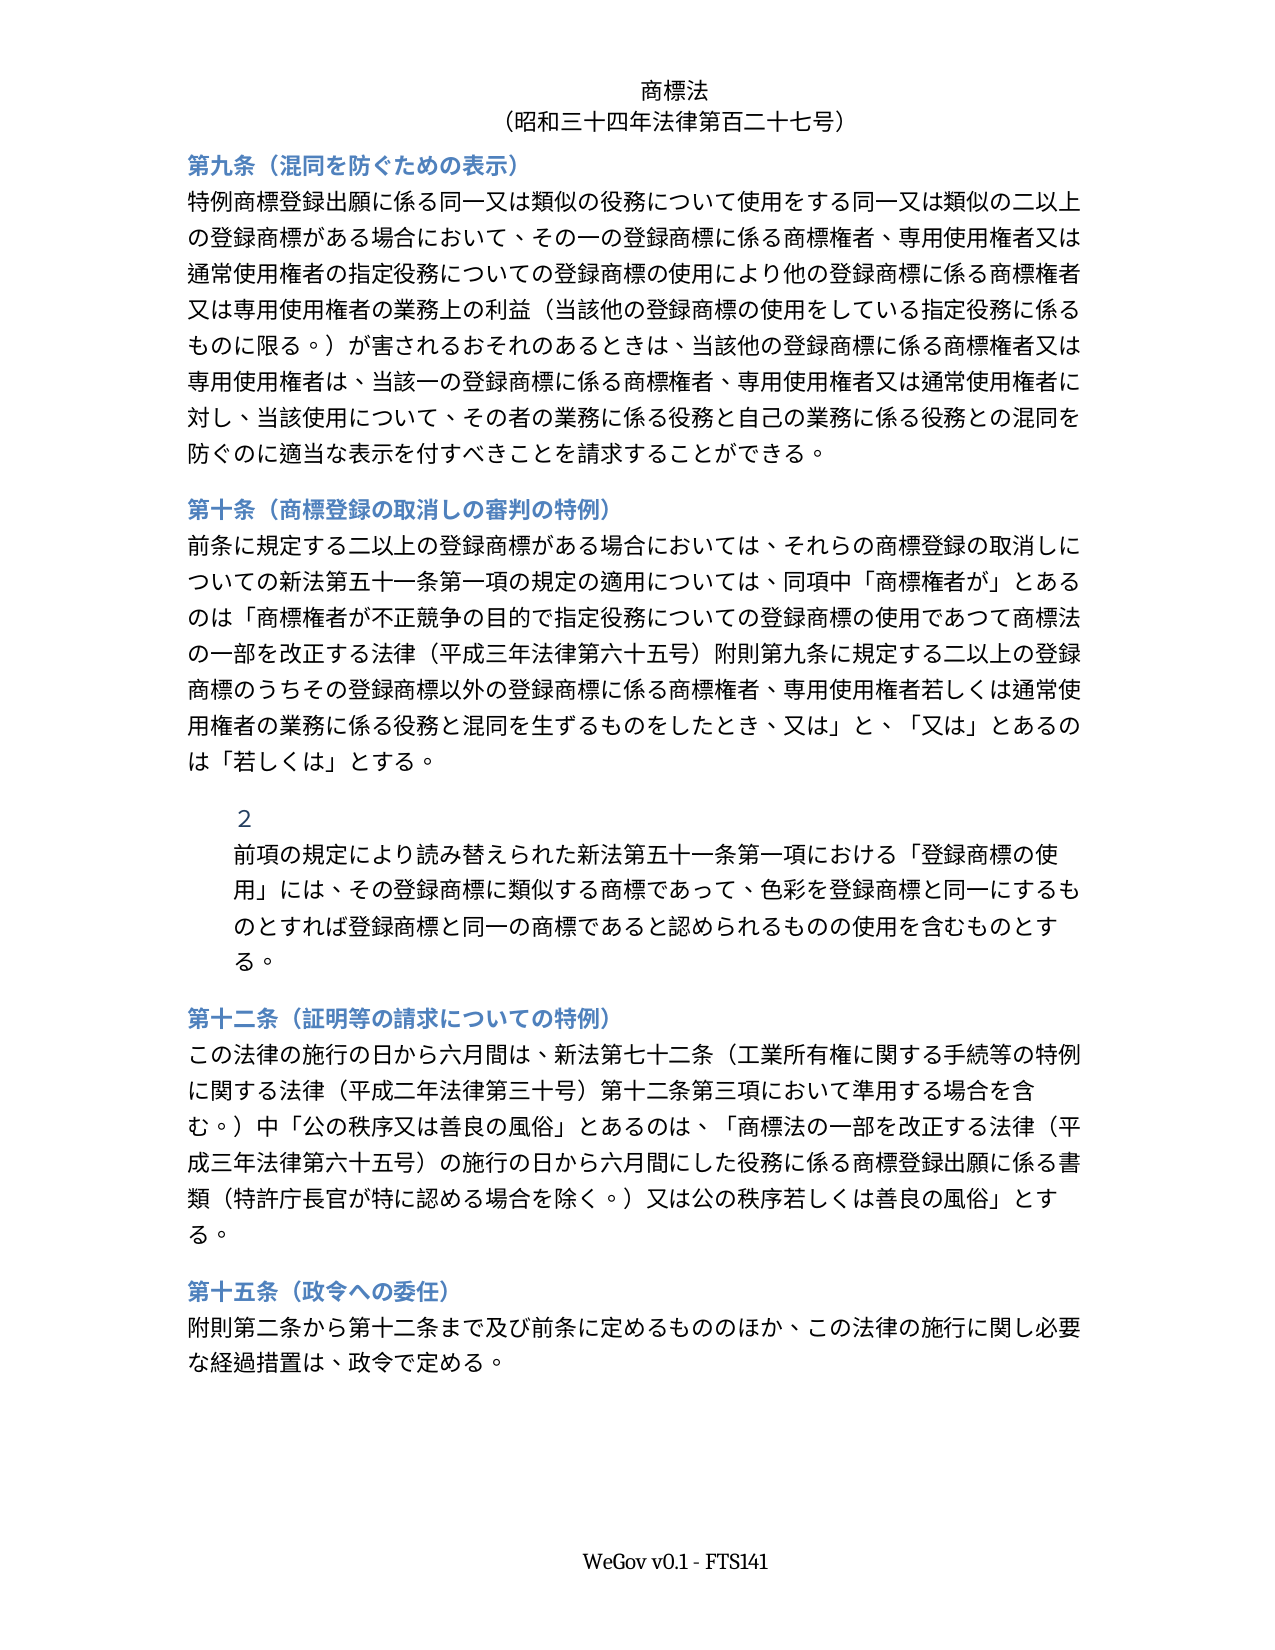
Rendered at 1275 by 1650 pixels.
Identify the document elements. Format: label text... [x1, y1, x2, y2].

subtitle 第九条（混同を防ぐための表示） [187, 150, 1087, 181]
subtitle 第十二条（証明等の請求についての特例） [187, 1003, 1087, 1034]
subtitle 第十条（商標登録の取消しの審判の特例） [187, 494, 1087, 526]
text この法律の施行の日から六月間は、新法第七十二条（工業所有権に関する手続等の特例に関する法律（平成二年法律第三十号）第十二条第三項において準用する場合を含む。）中「公の秩序又は善良の風俗」とあるのは、「商標法の一部を改正する法律（平成三年法律第六十五号）の施行の日から六月間にした役務に係る商標登録出願に係る書類（特許庁長官が特に認める場合を除く。）又は公の秩序若しくは善良の風俗」とする。 [187, 1039, 1087, 1250]
text 附則第二条から第十二条まで及び前条に定めるもののほか、この法律の施行に関し必要な経過措置は、政令で定める。 [187, 1311, 1087, 1379]
text 前項の規定により読み替えられた新法第五十一条第一項における「登録商標の使用」には、その登録商標に類似する商標であって、色彩を登録商標と同一にするものとすれば登録商標と同一の商標であると認められるものの使用を含むものとする。 [233, 838, 1087, 978]
text 前条に規定する二以上の登録商標がある場合においては、それらの商標登録の取消しについての新法第五十一条第一項の規定の適用については、同項中「商標権者が」とあるのは「商標権者が不正競争の目的で指定役務についての登録商標の使用であつて商標法の一部を改正する法律（平成三年法律第六十五号）附則第九条に規定する二以上の登録商標のうちその登録商標以外の登録商標に係る商標権者、専用使用権者若しくは通常使用権者の業務に係る役務と混同を生ずるものをしたとき、又は」と、「又は」とあるのは「若しくは」とする。 [187, 530, 1087, 777]
text 特例商標登録出願に係る同一又は類似の役務について使用をする同一又は類似の二以上の登録商標がある場合において、その一の登録商標に係る商標権者、専用使用権者又は通常使用権者の指定役務についての登録商標の使用により他の登録商標に係る商標権者又は専用使用権者の業務上の利益（当該他の登録商標の使用をしている指定役務に係るものに限る。）が害されるおそれのあるときは、当該他の登録商標に係る商標権者又は専用使用権者は、当該一の登録商標に係る商標権者、専用使用権者又は通常使用権者に対し、当該使用について、その者の業務に係る役務と自己の業務に係る役務との混同を防ぐのに適当な表示を付すべきことを請求することができる。 [187, 186, 1087, 469]
subtitle ２ [233, 803, 1087, 834]
subtitle 第十五条（政令への委任） [187, 1276, 1087, 1307]
